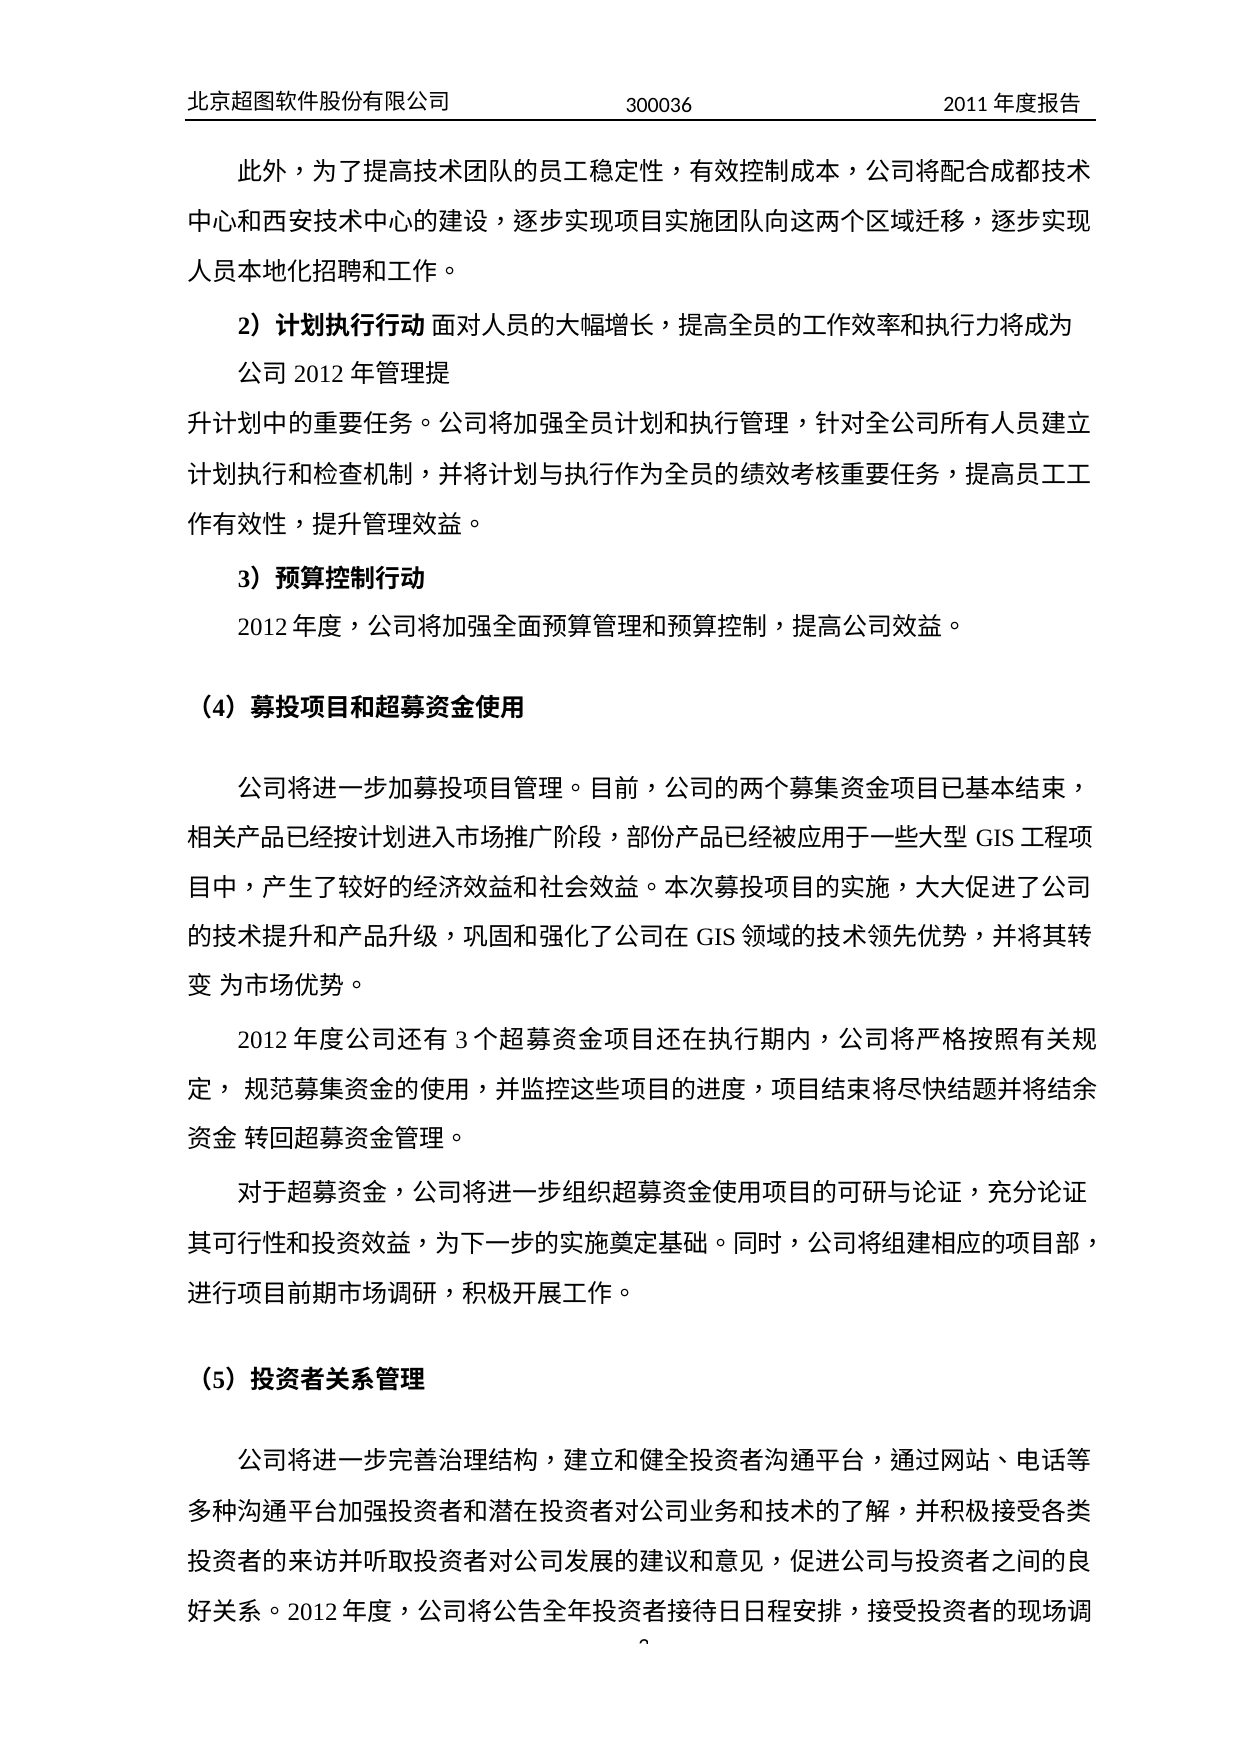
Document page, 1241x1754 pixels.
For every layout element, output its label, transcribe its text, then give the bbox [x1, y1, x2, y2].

subtitle （4）募投项目和超募资金使用 [187, 689, 1117, 723]
subtitle 3）预算控制行动 [238, 561, 1107, 595]
text 公司将进一步加募投项目管理。目前，公司的两个募集资金项目已基本结束， 相关产品已经按计划进入市场推广阶段，部份产品已经被应用于一些大型GIS工程项 目中，产生了较好的经济效益和社会效益。本次募投项目的实施，大大促进了公司 的技术提升和产品升级，巩固和强化了公司在GIS领域的技术领先优势，并将其转变 为市场优势。 [187, 771, 1094, 1002]
text 公司将进一步完善治理结构，建立和健全投资者沟通平台，通过网站、电话等 多种沟通平台加强投资者和潜在投资者对公司业务和技术的了解，并积极接受各类 投资者的来访并听取投资者对公司发展的建议和意见，促进公司与投资者之间的良 好关系。2012年度，公司将公告全年投资者接待日日程安排，接受投资者的现场调 [187, 1443, 1093, 1628]
text 对于超募资金，公司将进一步组织超募资金使用项目的可研与论证，充分论证 其可行性和投资效益，为下一步的实施奠定基础。同时，公司将组建相应的项目部， 进行项目前期市场调研，积极开展工作。 [187, 1175, 1107, 1310]
text 升计划中的重要任务。公司将加强全员计划和执行管理，针对全公司所有人员建立 计划执行和检查机制，并将计划与执行作为全员的绩效考核重要任务，提高员工工 作有效性，提升管理效益。 [187, 406, 1093, 541]
text 此外，为了提高技术团队的员工稳定性，有效控制成本，公司将配合成都技术 中心和西安技术中心的建设，逐步实现项目实施团队向这两个区域迁移，逐步实现 人员本地化招聘和工作。 [187, 153, 1093, 288]
text 2）计划执行行动 面对人员的大幅增长，提高全员的工作效率和执行力将成为公司 2012 年管理提 [237, 308, 1095, 390]
text 2012年度公司还有3个超募资金项目还在执行期内，公司将严格按照有关规定， 规范募集资金的使用，并监控这些项目的进度，项目结束将尽快结题并将结余资金 转回超募资金管理。 [187, 1022, 1100, 1155]
text 2012年度，公司将加强全面预算管理和预算控制，提高公司效益。 [237, 609, 1107, 643]
subtitle （5）投资者关系管理 [187, 1362, 1117, 1396]
